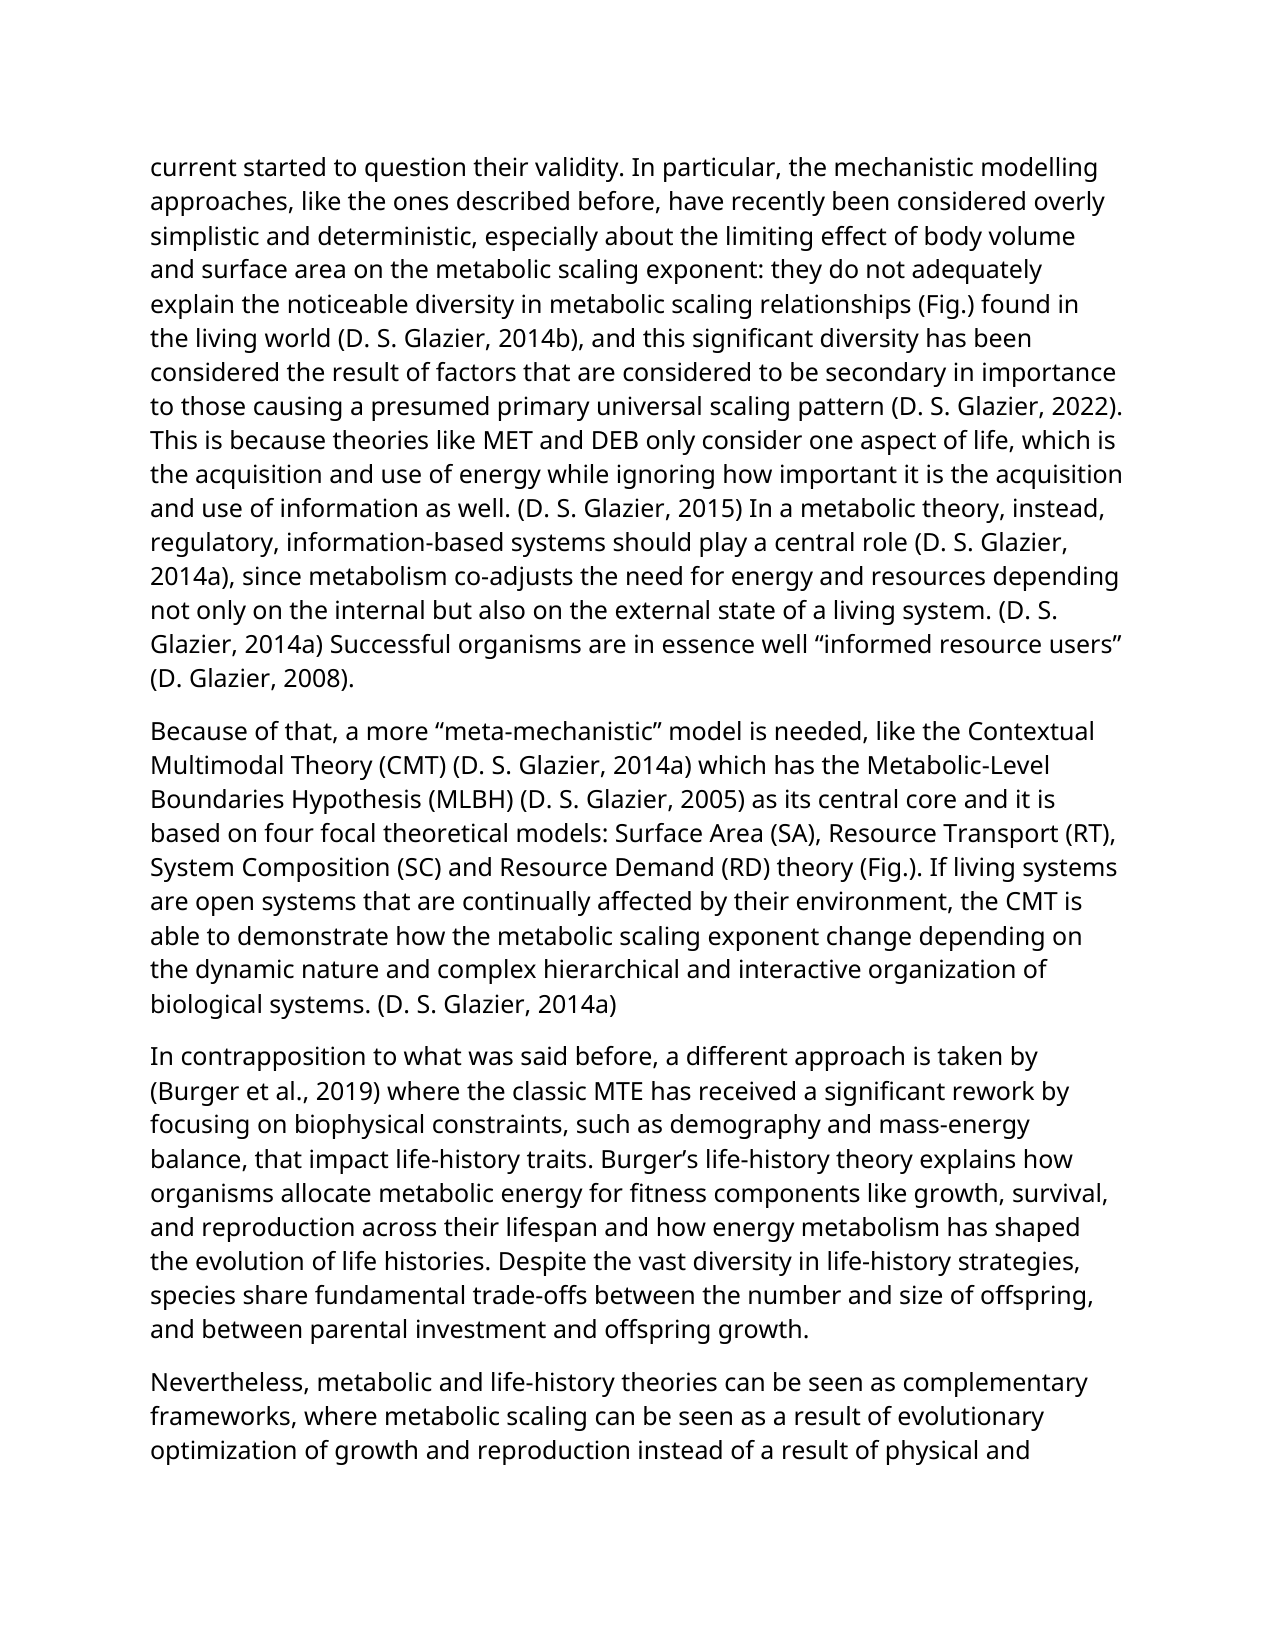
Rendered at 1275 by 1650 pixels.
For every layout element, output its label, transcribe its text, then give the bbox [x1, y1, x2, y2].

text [150, 150, 1125, 695]
text Because of that, a more “meta-mechanistic” model is needed, like the Contextual Multimodal Theory (CMT) (D. S. Glazier, 2014a) which has the Metabolic-Level Boundaries Hypothesis (MLBH) (D. S. Glazier, 2005) as its central core and it is based on four focal theoretical models: Surface Area (SA), Resource Transport (RT), System Composition (SC) and Resource Demand (RD) theory (Fig.). If living systems are open systems that are continually affected by their environment, the CMT is able to demonstrate how the metabolic scaling exponent change depending on the dynamic nature and complex hierarchical and interactive organization of biological systems. (D. S. Glazier, 2014a) [150, 714, 1125, 1020]
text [150, 1364, 1125, 1467]
text In contrapposition to what was said before, a different approach is taken by (Burger et al., 2019) where the classic MTE has received a significant rework by focusing on biophysical constraints, such as demography and mass-energy balance, that impact life-history traits. Burger’s life-history theory explains how organisms allocate metabolic energy for fitness components like growth, survival, and reproduction across their lifespan and how energy metabolism has shaped the evolution of life histories. Despite the vast diversity in life-history strategies, species share fundamental trade-offs between the number and size of offspring, and between parental investment and offspring growth. [150, 1039, 1125, 1346]
